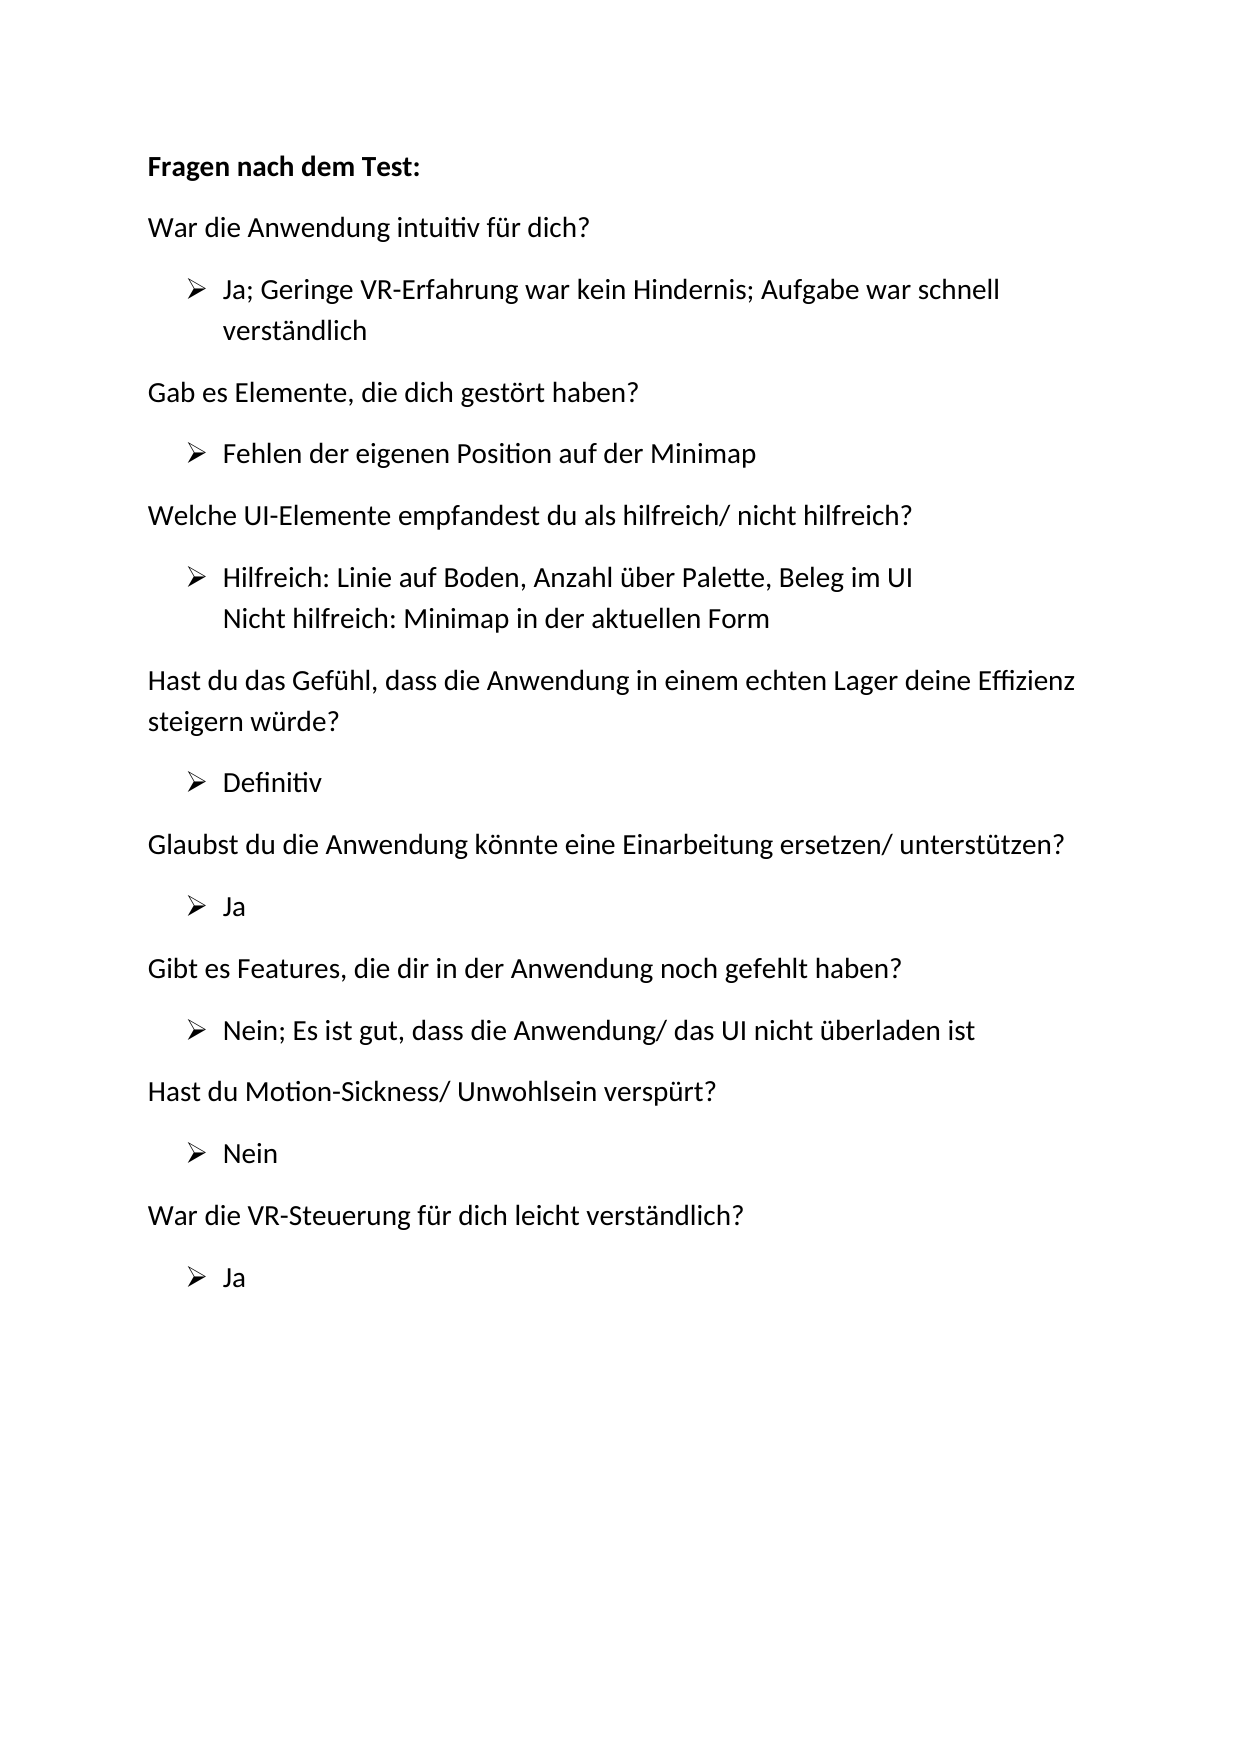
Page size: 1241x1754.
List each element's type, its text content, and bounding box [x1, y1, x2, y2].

list Ja [185, 1259, 1093, 1294]
text Hast du Motion-Sickness/ Unwohlsein verspürt? [148, 1073, 1093, 1109]
list Hilfreich: Linie auf Boden, Anzahl über Palette, Beleg im UI Nicht hilfreich: Minimap in der aktuellen Form [185, 559, 1093, 636]
list Ja [185, 888, 1093, 924]
text Welche UI-Elemente empfandest du als hilfreich/ nicht hilfreich? [148, 497, 1093, 533]
list Ja; Geringe VR-Erfahrung war kein Hindernis; Aufgabe war schnell verständlich [185, 271, 1093, 348]
text Hast du das Gefühl, dass die Anwendung in einem echten Lager deine Effizienz steigern würde? [148, 662, 1093, 738]
text War die Anwendung intuitiv für dich? [148, 209, 1093, 245]
list Definitiv [185, 764, 1093, 800]
text War die VR-Steuerung für dich leicht verständlich? [148, 1197, 1093, 1233]
list Nein; Es ist gut, dass die Anwendung/ das UI nicht überladen ist [185, 1012, 1093, 1047]
text Fragen nach dem Test: [148, 148, 1093, 183]
text Gibt es Features, die dir in der Anwendung noch gefehlt haben? [148, 950, 1093, 986]
text Gab es Elemente, die dich gestört haben? [148, 374, 1093, 409]
list Fehlen der eigenen Position auf der Minimap [185, 436, 1093, 471]
list Nein [185, 1135, 1093, 1171]
text Glaubst du die Anwendung könnte eine Einarbeitung ersetzen/ unterstützen? [148, 826, 1093, 862]
